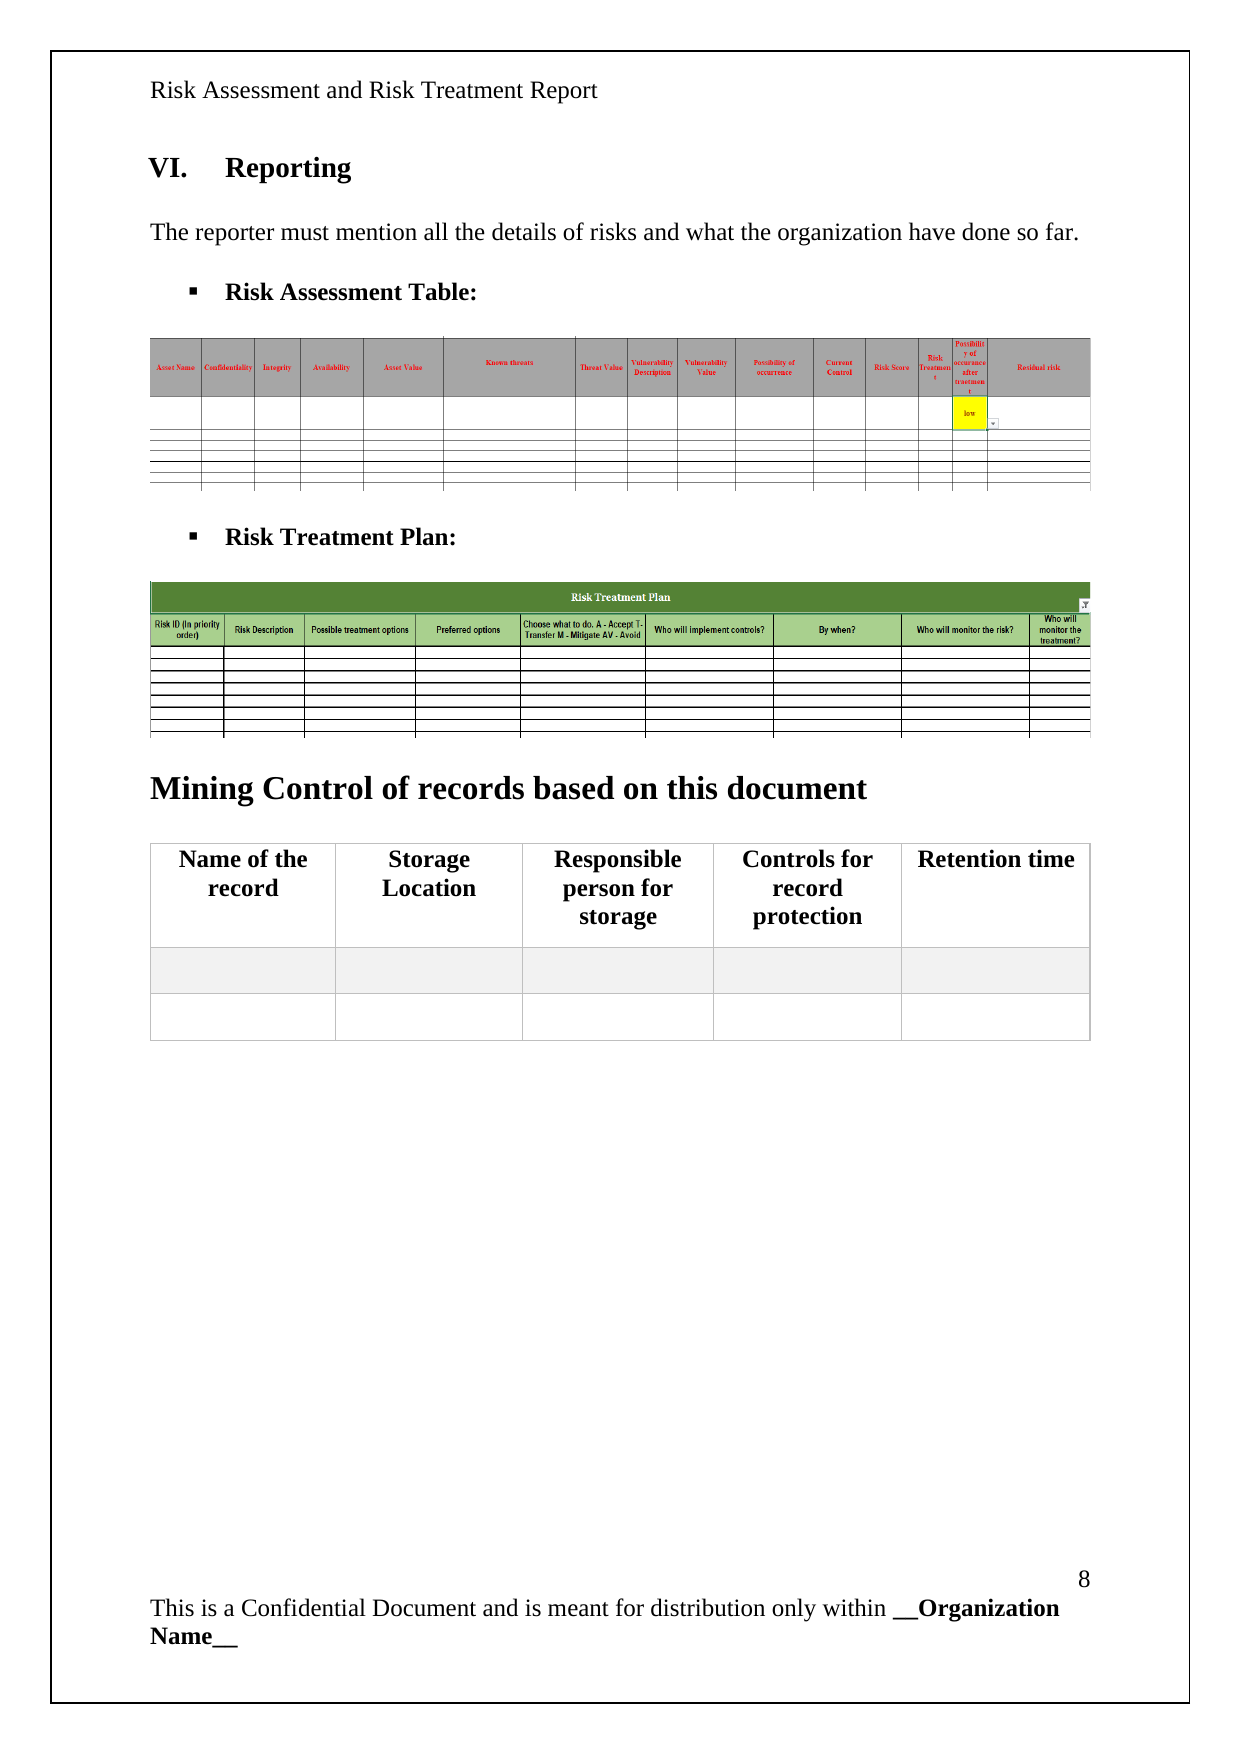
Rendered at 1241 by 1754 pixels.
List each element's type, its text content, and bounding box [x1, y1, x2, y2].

table_cell [151, 948, 335, 993]
subtitle Reporting [187, 150, 1090, 183]
picture [150, 581, 1091, 738]
table_cell [523, 948, 713, 993]
list Risk Assessment Table: [187, 277, 1090, 306]
subtitle Mining Control of records based on this document [150, 769, 1090, 807]
table_header Storage Location [336, 844, 522, 947]
table_cell [336, 994, 522, 1040]
table_cell [902, 994, 1089, 1040]
list Risk Treatment Plan: [187, 522, 1090, 550]
table_cell [714, 994, 901, 1040]
table_cell [714, 948, 901, 993]
table_header Responsible person for storage [523, 844, 713, 947]
picture [150, 336, 1091, 491]
table_header Controls for record protection [714, 844, 901, 947]
table_cell [902, 948, 1089, 993]
table_cell [151, 994, 335, 1040]
text The reporter must mention all the details of risks and what the organization have done so far. [150, 217, 1090, 246]
table_cell [523, 994, 713, 1040]
table_cell [336, 948, 522, 993]
table_header Name of the record [151, 844, 335, 947]
table_header Retention time [902, 844, 1089, 947]
